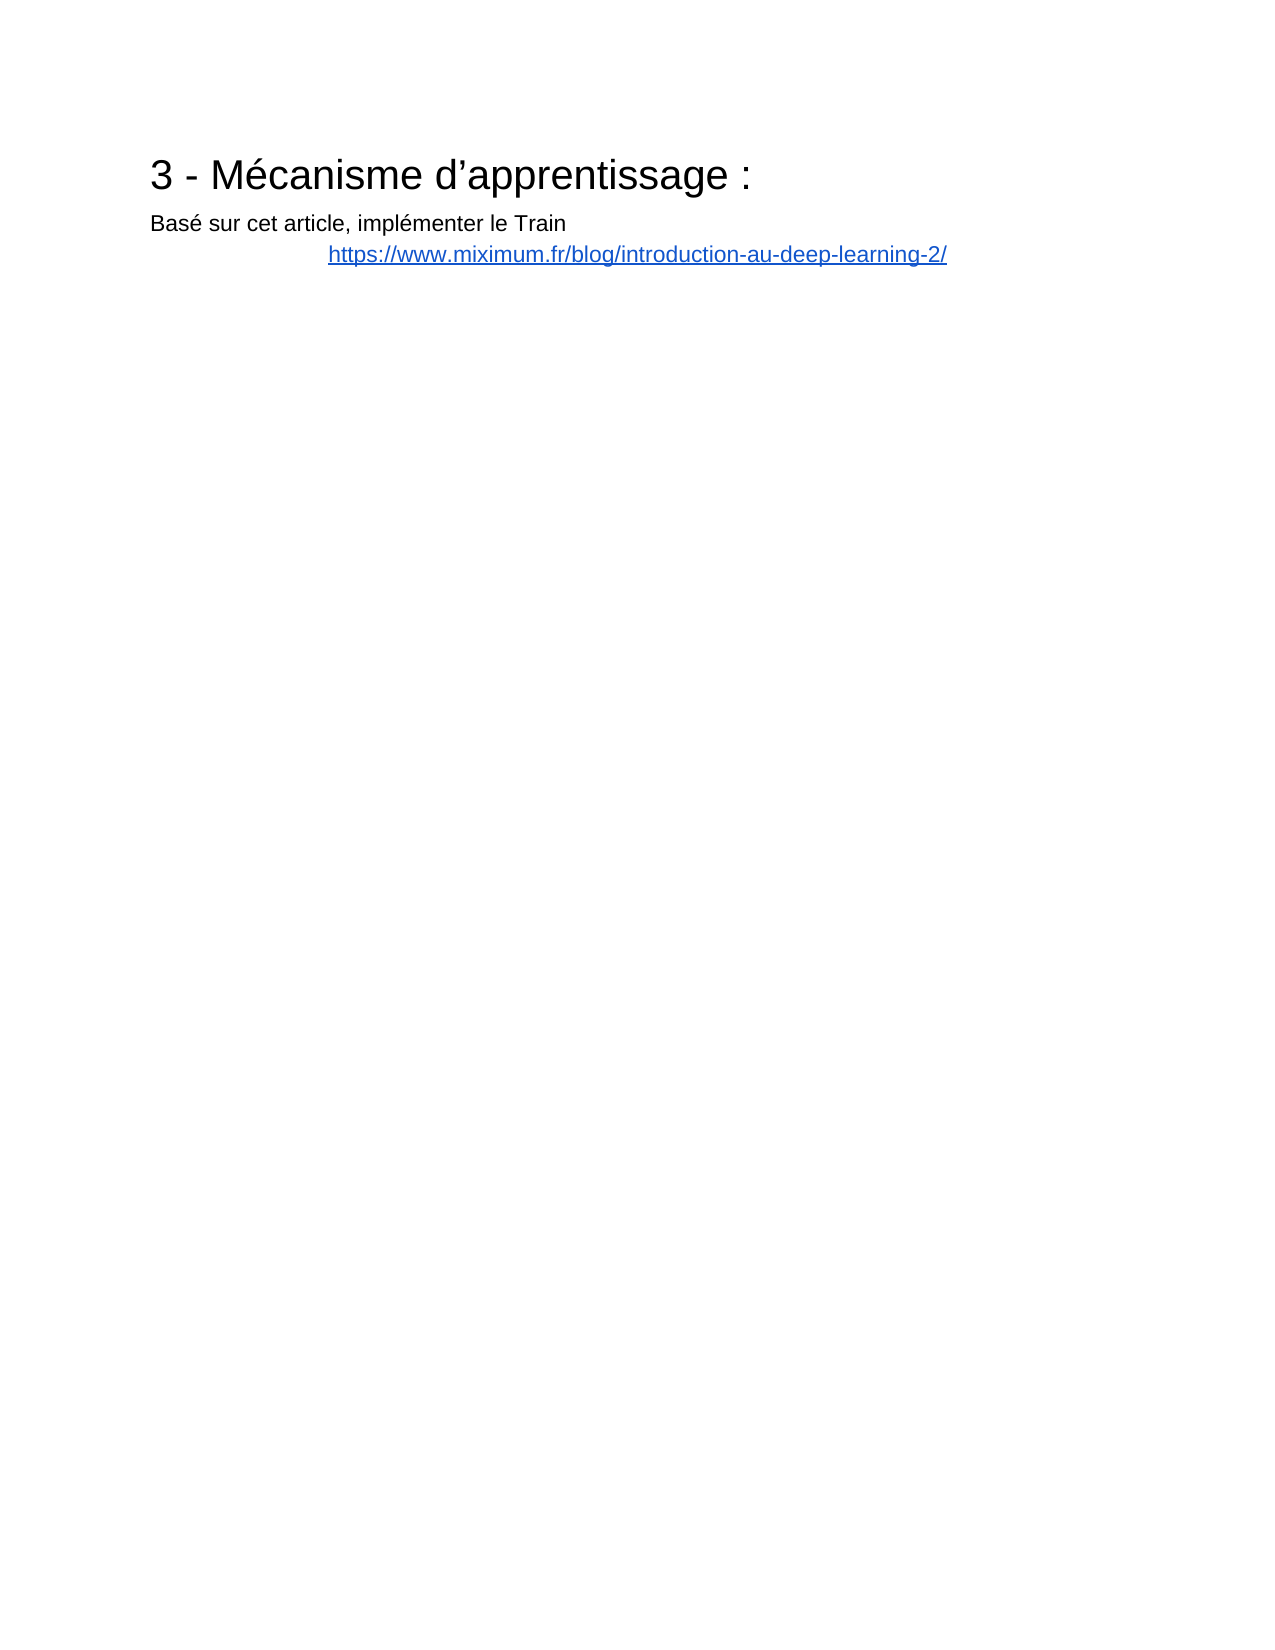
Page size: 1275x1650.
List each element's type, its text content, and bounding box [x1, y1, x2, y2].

text https://www.miximum.fr/blog/introduction-au-deep-learning-2/ [150, 241, 1125, 267]
text Basé sur cet article, implémenter le Train [150, 210, 1125, 237]
subtitle 3 - Mécanisme d’apprentissage : [150, 150, 1125, 198]
